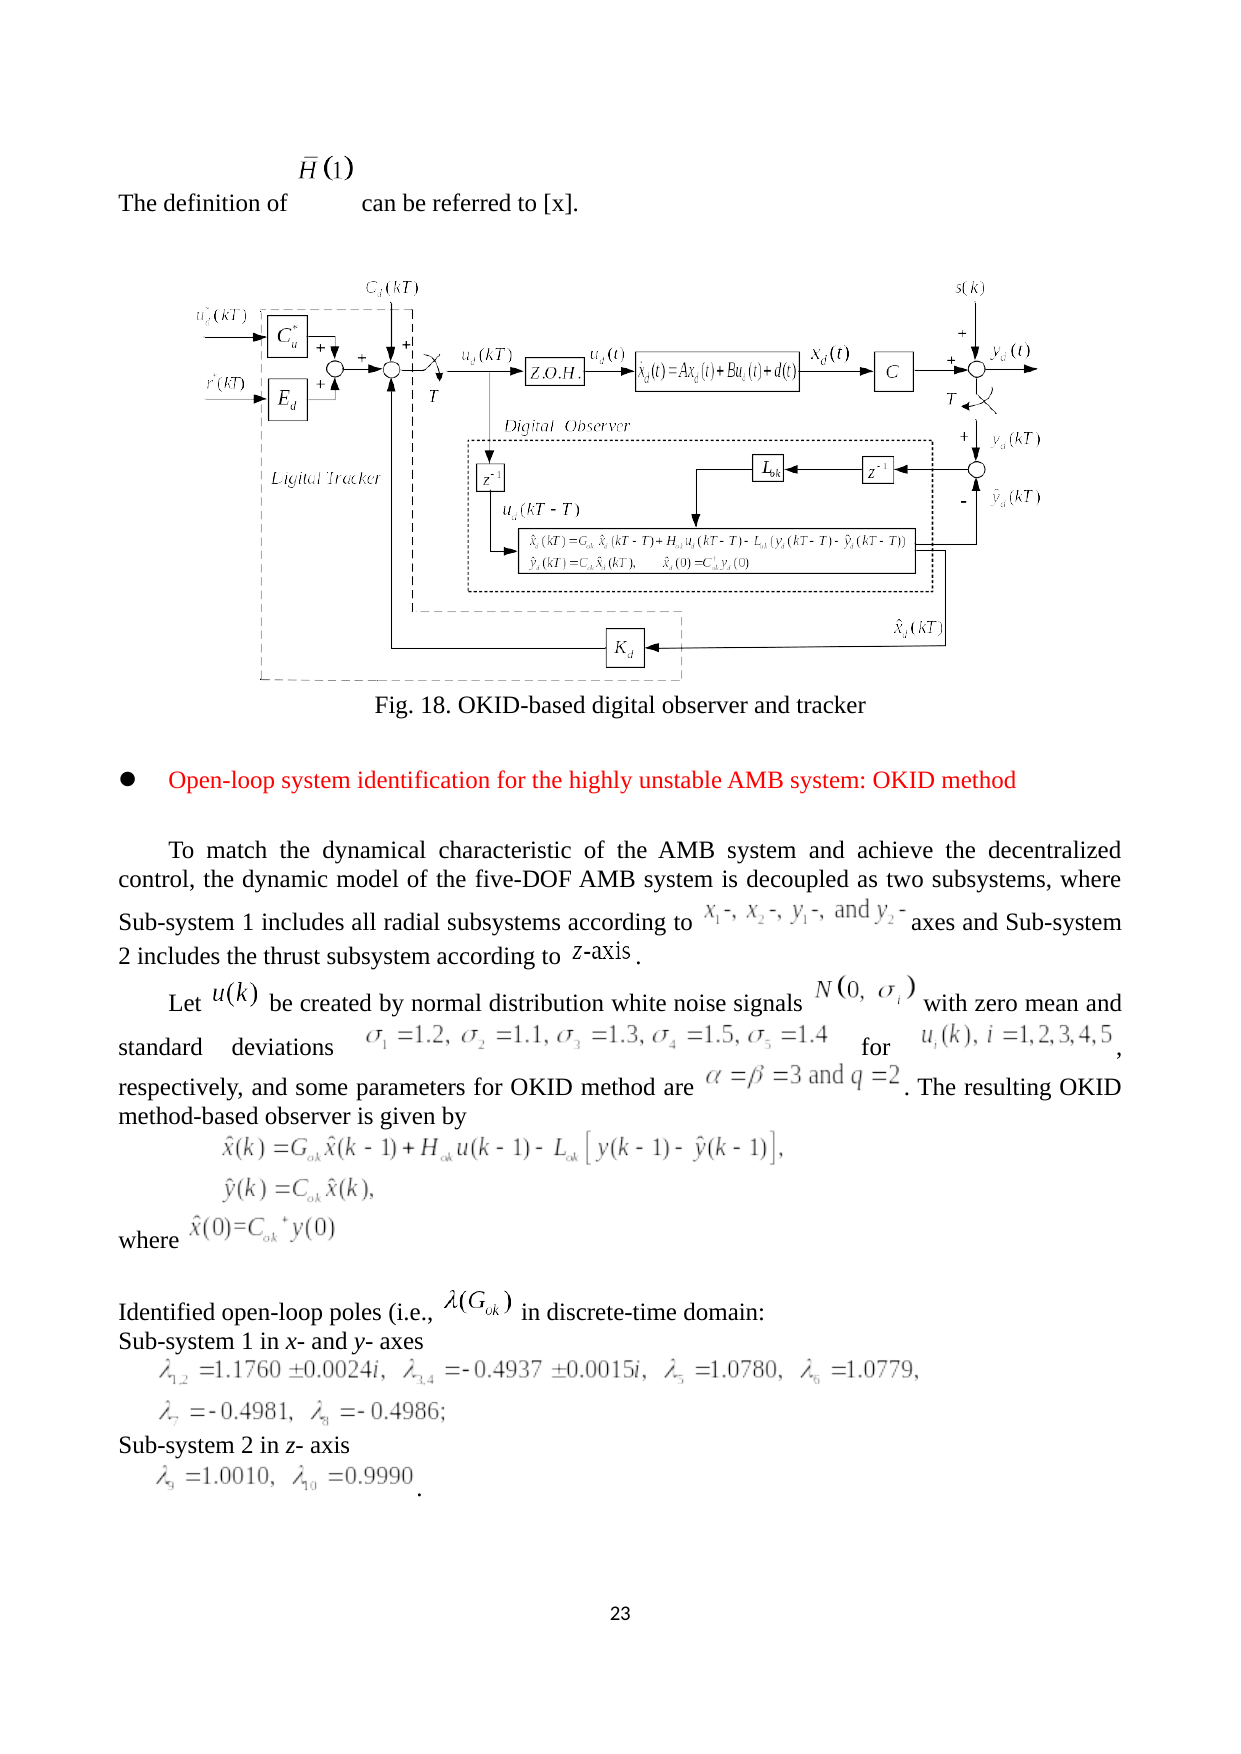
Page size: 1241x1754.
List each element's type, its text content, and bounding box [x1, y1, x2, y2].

text The definition of can be referred to [x]. [118, 151, 1122, 217]
text To match the dynamical characteristic of the AMB system and achieve the decentralized control, the dynamic model of the five-DOF AMB system is decoupled as two subsystems, where Sub-system 1 includes all radial subsystems according to axes and Sub-system 2 includes the thrust subsystem according to . [118, 835, 1122, 970]
list Open-loop system identification for the highly unstable AMB system: OKID method [118, 760, 1122, 798]
text Sub-system 2 in z- axis [118, 1430, 1122, 1459]
text Let be created by normal distribution white noise signals with zero mean and standard deviations for , respectively, and some parameters for OKID method are . The resulting OKID method-based observer is given by [118, 970, 1122, 1130]
text . [127, 1459, 1122, 1502]
text Fig. 18. OKID-based digital observer and tracker [118, 685, 1122, 723]
text where [118, 1208, 1122, 1254]
text Sub-system 1 in x- and y- axes [118, 1326, 1122, 1355]
text Identified open-loop poles (i.e., in discrete-time domain: [118, 1283, 1122, 1326]
